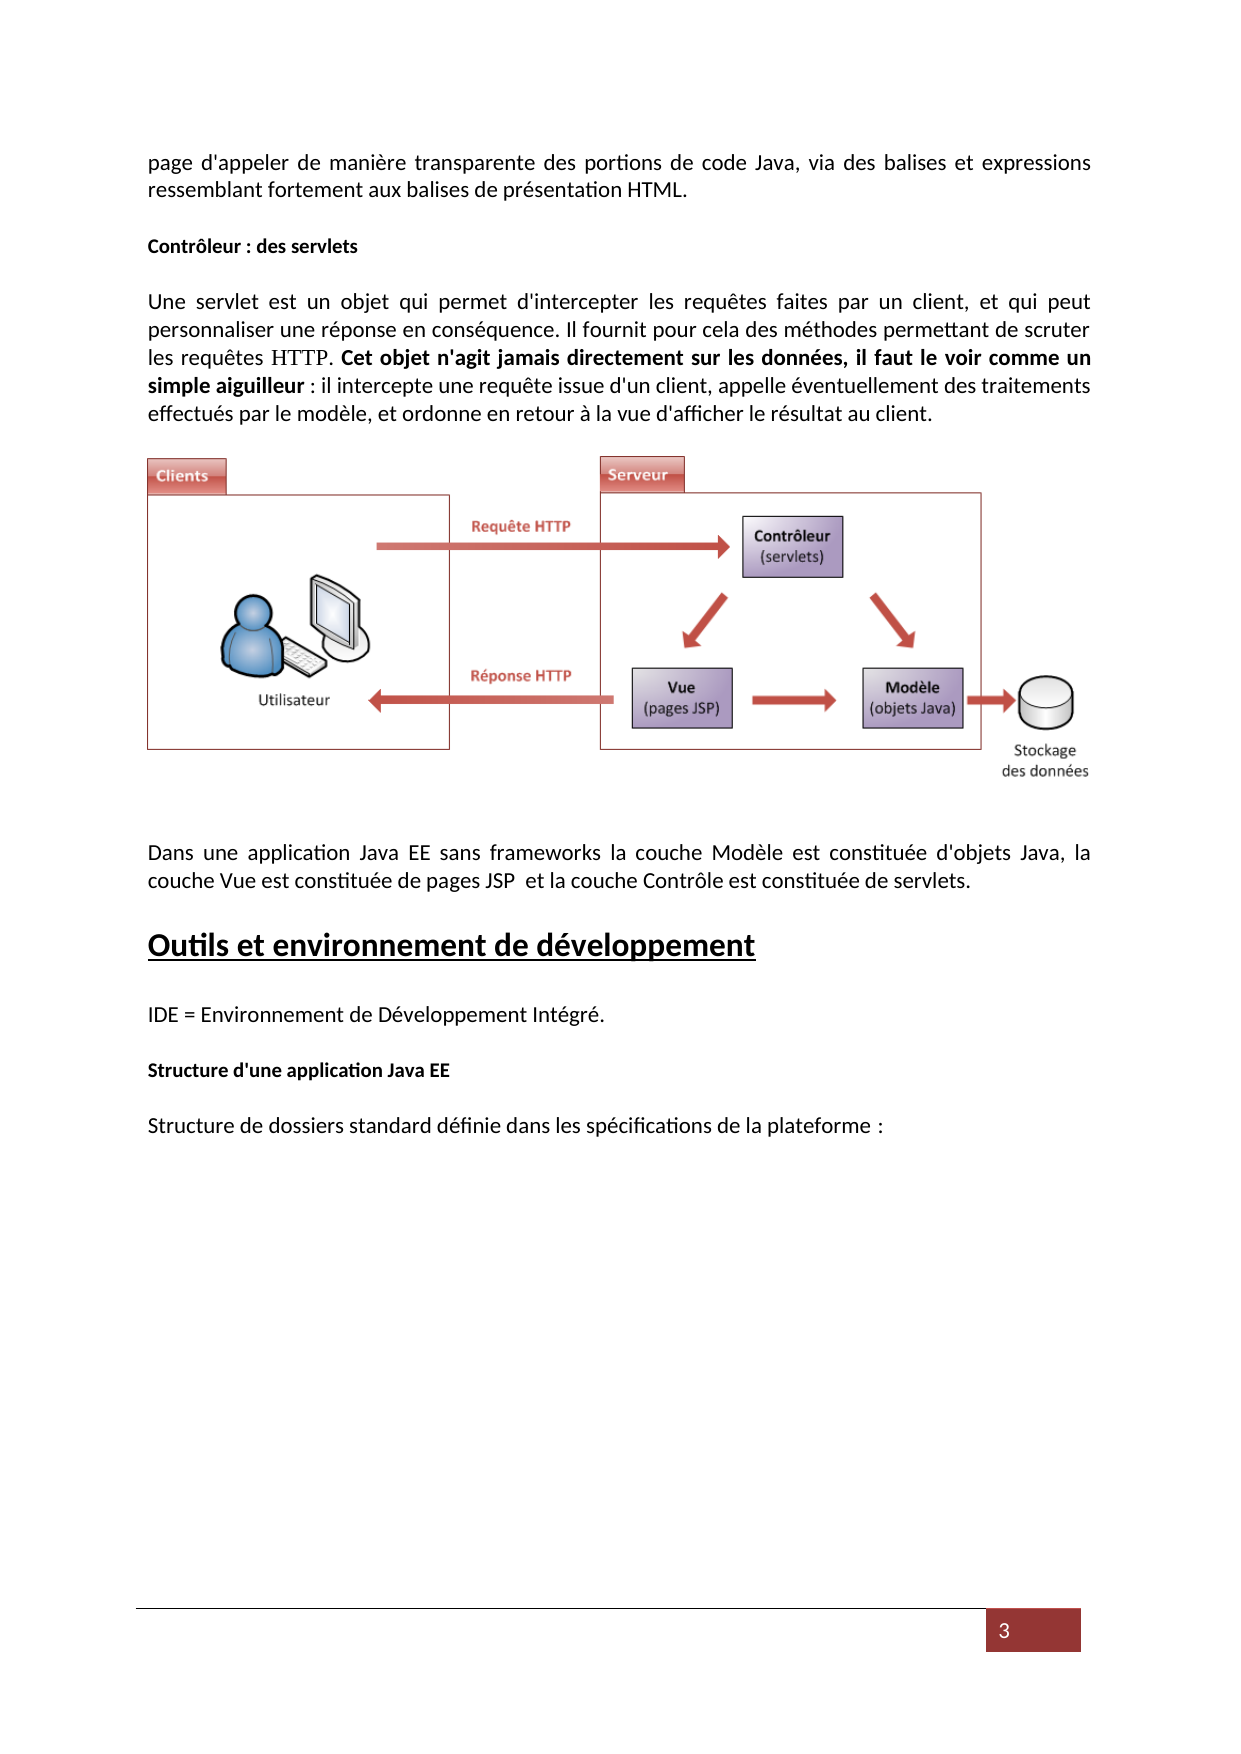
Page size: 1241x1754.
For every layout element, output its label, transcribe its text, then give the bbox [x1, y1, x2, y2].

picture [147, 456, 1089, 781]
text Structure de dossiers standard définie dans les spécifications de la plateforme : [148, 1111, 1093, 1139]
text Contrôleur : des servlets [148, 233, 1093, 258]
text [148, 148, 1093, 204]
text Structure d'une application Java EE [148, 1057, 1093, 1082]
text Outils et environnement de développement [148, 924, 1093, 964]
text Dans une application Java EE sans frameworks la couche Modèle est constituée d'objets Java, la couche Vue est constituée de pages JSP et la couche Contrôle est constituée de servlets. [148, 838, 1093, 894]
text Une servlet est un objet qui permet d'intercepter les requêtes faites par un client, et qui peut personnaliser une réponse en conséquence. Il fournit pour cela des méthodes permettant de scruter les requêtes HTTP. Cet objet n'agit jamais directement sur les données, il faut le voir comme un simple aiguilleur : il intercepte une requête issue d'un client, appelle éventuellement des traitements effectués par le modèle, et ordonne en retour à la vue d'afficher le résultat au client. [148, 287, 1093, 427]
text IDE = Environnement de Développement Intégré. [148, 1000, 1093, 1028]
